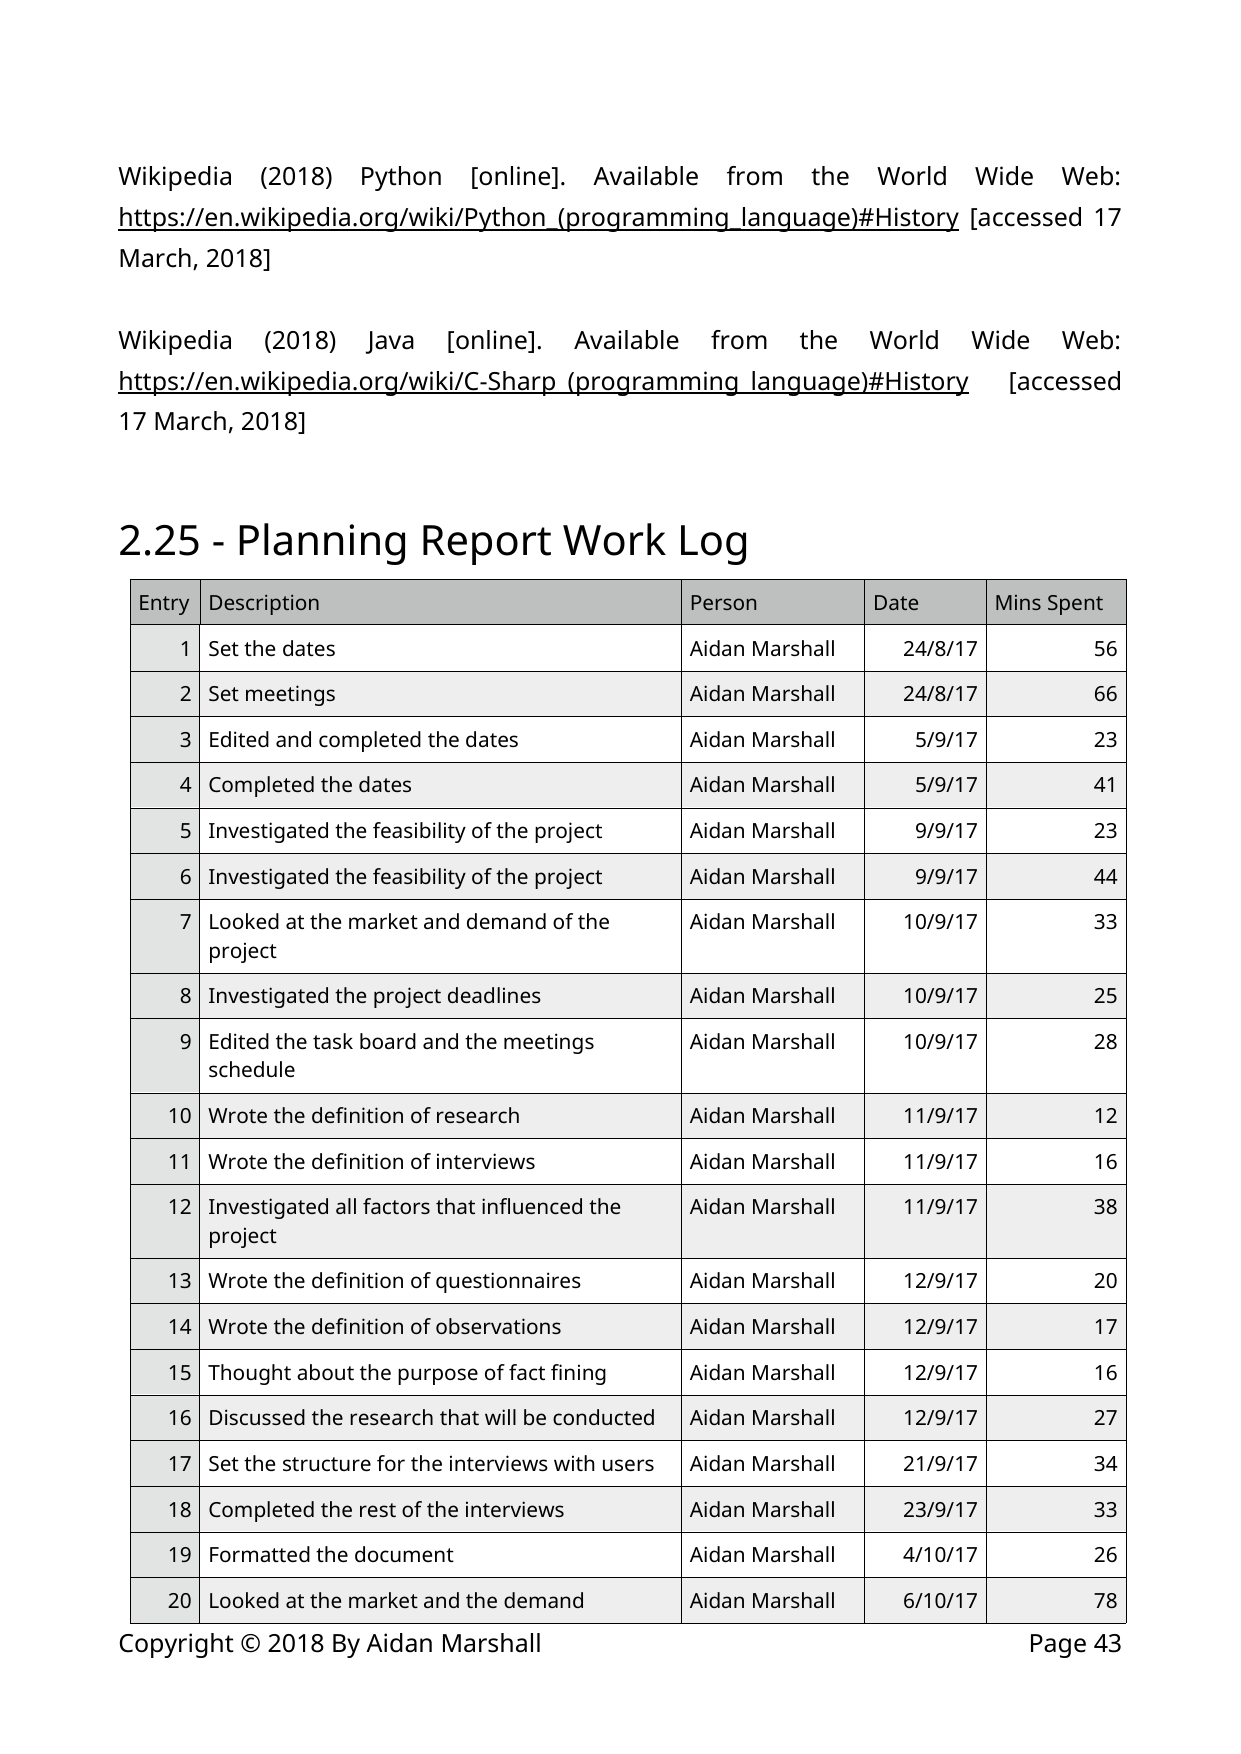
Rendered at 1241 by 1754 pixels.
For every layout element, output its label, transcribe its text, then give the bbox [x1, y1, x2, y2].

table_cell Aidan Marshall [682, 1259, 864, 1303]
table_cell Aidan Marshall [682, 1094, 864, 1138]
table_cell 25 [987, 974, 1126, 1018]
table_cell 16 [987, 1139, 1126, 1184]
table_cell 12 [987, 1094, 1126, 1138]
table_cell Aidan Marshall [682, 1350, 864, 1394]
table_cell 15 [131, 1350, 199, 1394]
table_cell Aidan Marshall [682, 625, 864, 671]
table_cell Set meetings [200, 672, 681, 716]
table_cell 23/9/17 [865, 1487, 986, 1531]
table_cell Wrote the definition of interviews [200, 1139, 681, 1184]
table_cell Aidan Marshall [682, 974, 864, 1018]
table_header Date [865, 580, 986, 624]
table_cell Wrote the definition of questionnaires [200, 1259, 681, 1303]
table_cell 7 [131, 900, 199, 973]
table_cell 20 [131, 1578, 199, 1623]
table_cell Aidan Marshall [682, 809, 864, 853]
table_cell Wrote the definition of observations [200, 1304, 681, 1349]
table_cell Aidan Marshall [682, 1185, 864, 1258]
table_cell 12/9/17 [865, 1259, 986, 1303]
table_cell 5 [131, 809, 199, 853]
table_cell 17 [987, 1304, 1126, 1349]
table_cell 41 [987, 763, 1126, 807]
table_cell 66 [987, 672, 1126, 716]
table_cell Aidan Marshall [682, 1487, 864, 1531]
table_cell Aidan Marshall [682, 717, 864, 762]
table_cell Aidan Marshall [682, 1533, 864, 1577]
table_cell Aidan Marshall [682, 854, 864, 899]
table_header Description [201, 580, 681, 624]
table_cell Investigated the feasibility of the project [200, 854, 681, 899]
table_cell 6 [131, 854, 199, 899]
table_cell 4 [131, 763, 199, 807]
table_cell 24/8/17 [865, 672, 986, 716]
table_cell 12/9/17 [865, 1396, 986, 1440]
table_cell 78 [987, 1578, 1126, 1623]
table_cell 27 [987, 1396, 1126, 1440]
table_cell Edited the task board and the meetings schedule [200, 1019, 681, 1092]
table_cell Investigated all factors that influenced the project [200, 1185, 681, 1258]
table_cell 10/9/17 [865, 1019, 986, 1092]
table_cell 9/9/17 [865, 854, 986, 899]
table_cell Set the structure for the interviews with users [200, 1441, 681, 1486]
table_cell 19 [131, 1533, 199, 1577]
table_cell 12/9/17 [865, 1304, 986, 1349]
table_cell 16 [987, 1350, 1126, 1394]
table_cell 10 [131, 1094, 199, 1138]
table_cell 18 [131, 1487, 199, 1531]
table_cell 5/9/17 [865, 717, 986, 762]
table_cell 38 [987, 1185, 1126, 1258]
table_cell Completed the rest of the interviews [200, 1487, 681, 1531]
table_cell 56 [987, 625, 1126, 671]
table_cell 3 [131, 717, 199, 762]
table_cell 28 [987, 1019, 1126, 1092]
table_cell Looked at the market and the demand [200, 1578, 681, 1623]
table_cell 20 [987, 1259, 1126, 1303]
table_cell Wrote the definition of research [200, 1094, 681, 1138]
table_cell Aidan Marshall [682, 672, 864, 716]
table_cell 12 [131, 1185, 199, 1258]
table_cell 24/8/17 [865, 625, 986, 671]
table_cell Investigated the project deadlines [200, 974, 681, 1018]
table_cell Formatted the document [200, 1533, 681, 1577]
table_cell 11/9/17 [865, 1139, 986, 1184]
table_cell 2 [131, 672, 199, 716]
table_cell 10/9/17 [865, 974, 986, 1018]
table_cell Aidan Marshall [682, 1578, 864, 1623]
table_cell Set the dates [200, 625, 681, 671]
table_cell Edited and completed the dates [200, 717, 681, 762]
table_cell Discussed the research that will be conducted [200, 1396, 681, 1440]
table_header Mins Spent [987, 580, 1126, 624]
table_cell Completed the dates [200, 763, 681, 807]
table_cell 6/10/17 [865, 1578, 986, 1623]
table_cell Aidan Marshall [682, 1396, 864, 1440]
table_cell 33 [987, 1487, 1126, 1531]
table_cell 33 [987, 900, 1126, 973]
table_cell Investigated the feasibility of the project [200, 809, 681, 853]
table_cell Aidan Marshall [682, 1304, 864, 1349]
table_cell Aidan Marshall [682, 1441, 864, 1486]
table_cell 26 [987, 1533, 1126, 1577]
table_cell 21/9/17 [865, 1441, 986, 1486]
table_cell 17 [131, 1441, 199, 1486]
table_cell Aidan Marshall [682, 900, 864, 973]
table_cell 1 [131, 625, 199, 671]
table_cell 9/9/17 [865, 809, 986, 853]
table_cell 12/9/17 [865, 1350, 986, 1394]
table_cell 11 [131, 1139, 199, 1184]
table_cell 5/9/17 [865, 763, 986, 807]
table_cell 34 [987, 1441, 1126, 1486]
table_cell 11/9/17 [865, 1185, 986, 1258]
table_cell 13 [131, 1259, 199, 1303]
table_cell 23 [987, 809, 1126, 853]
table_cell Aidan Marshall [682, 763, 864, 807]
table_cell Looked at the market and demand of the project [200, 900, 681, 973]
table_cell Aidan Marshall [682, 1139, 864, 1184]
text Wikipedia (2018) Java [online]. Available from the World Wide Web: https://en.wikipedia.org/wiki/C-Sharp_(programming_language)#History [accessed 17 March, 2018] [118, 322, 1122, 438]
table_header Person [682, 580, 864, 624]
table_header Entry [131, 580, 200, 624]
table_cell 4/10/17 [865, 1533, 986, 1577]
table_cell 9 [131, 1019, 199, 1092]
table_cell Aidan Marshall [682, 1019, 864, 1092]
table_cell 16 [131, 1396, 199, 1440]
table_cell 23 [987, 717, 1126, 762]
table_cell Thought about the purpose of fact fining [200, 1350, 681, 1394]
text Wikipedia (2018) Python [online]. Available from the World Wide Web: https://en.wikipedia.org/wiki/Python_(programming_language)#History [accessed 17 March, 2018] [118, 159, 1122, 275]
table_cell 10/9/17 [865, 900, 986, 973]
table_cell 8 [131, 974, 199, 1018]
table_cell 11/9/17 [865, 1094, 986, 1138]
subtitle 2.25 - Planning Report Work Log [118, 511, 1122, 567]
table_cell 14 [131, 1304, 199, 1349]
table_cell 44 [987, 854, 1126, 899]
